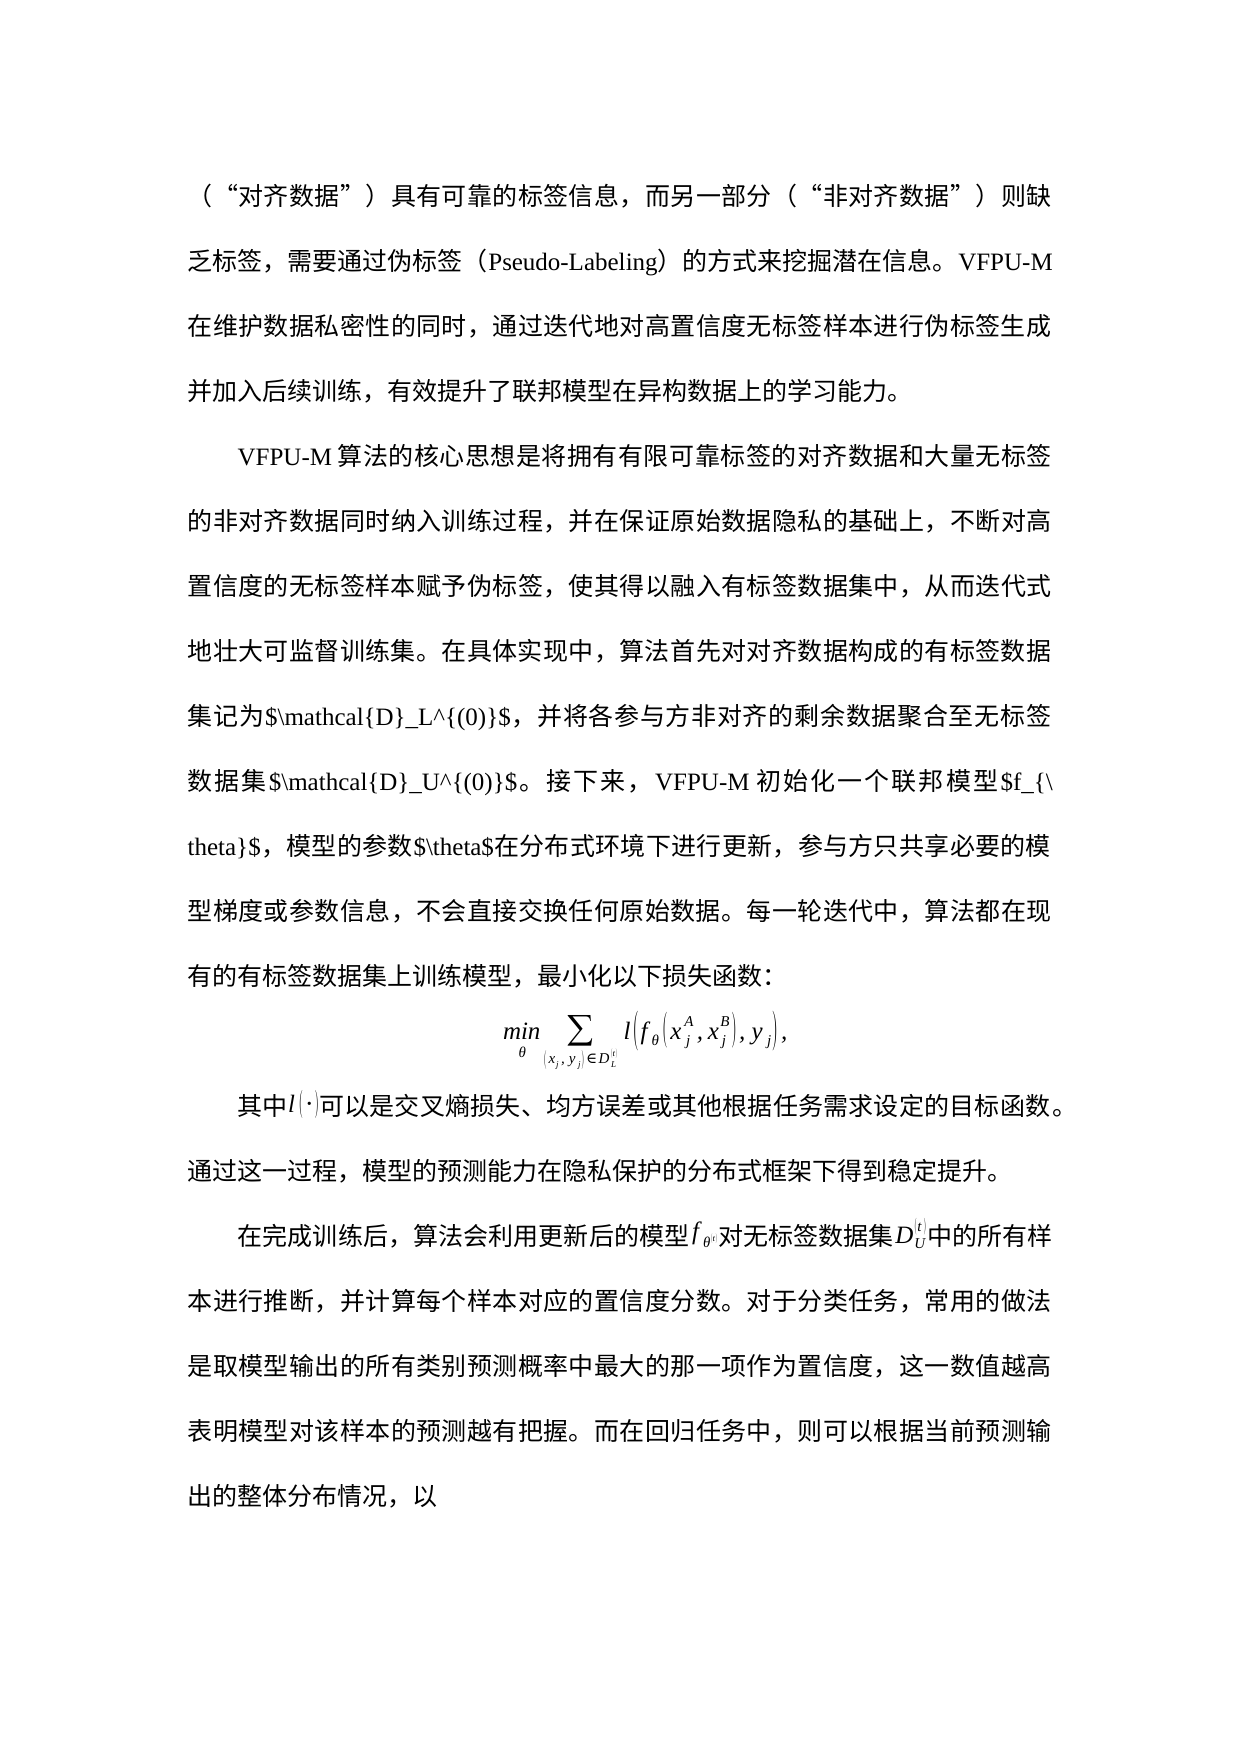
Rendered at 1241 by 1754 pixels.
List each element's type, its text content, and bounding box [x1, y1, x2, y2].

text VFPU-M算法的核心思想是将拥有有限可靠标签的对齐数据和大量无标签的非对齐数据同时纳入训练过程，并在保证原始数据隐私的基础上，不断对高置信度的无标签样本赋予伪标签，使其得以融入有标签数据集中，从而迭代式地壮大可监督训练集。在具体实现中，算法首先对对齐数据构成的有标签数据集记为$\mathcal{D}_L^{(0)}$，并将各参与方非对齐的剩余数据聚合至无标签数据集$\mathcal{D}_U^{(0)}$。接下来，VFPU-M初始化一个联邦模型$f_{\theta}$，模型的参数$\theta$在分布式环境下进行更新，参与方只共享必要的模型梯度或参数信息，不会直接交换任何原始数据。每一轮迭代中，算法都在现有的有标签数据集上训练模型，最小化以下损失函数： [187, 422, 1053, 1007]
text 其中可以是交叉熵损失、均方误差或其他根据任务需求设定的目标函数。通过这一过程，模型的预测能力在隐私保护的分布式框架下得到稳定提升。 [187, 1072, 1053, 1202]
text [187, 162, 1053, 422]
text 在完成训练后，算法会利用更新后的模型对无标签数据集中的所有样本进行推断，并计算每个样本对应的置信度分数。对于分类任务，常用的做法是取模型输出的所有类别预测概率中最大的那一项作为置信度，这一数值越高表明模型对该样本的预测越有把握。而在回归任务中，则可以根据当前预测输出的整体分布情况，以 [187, 1202, 1053, 1527]
